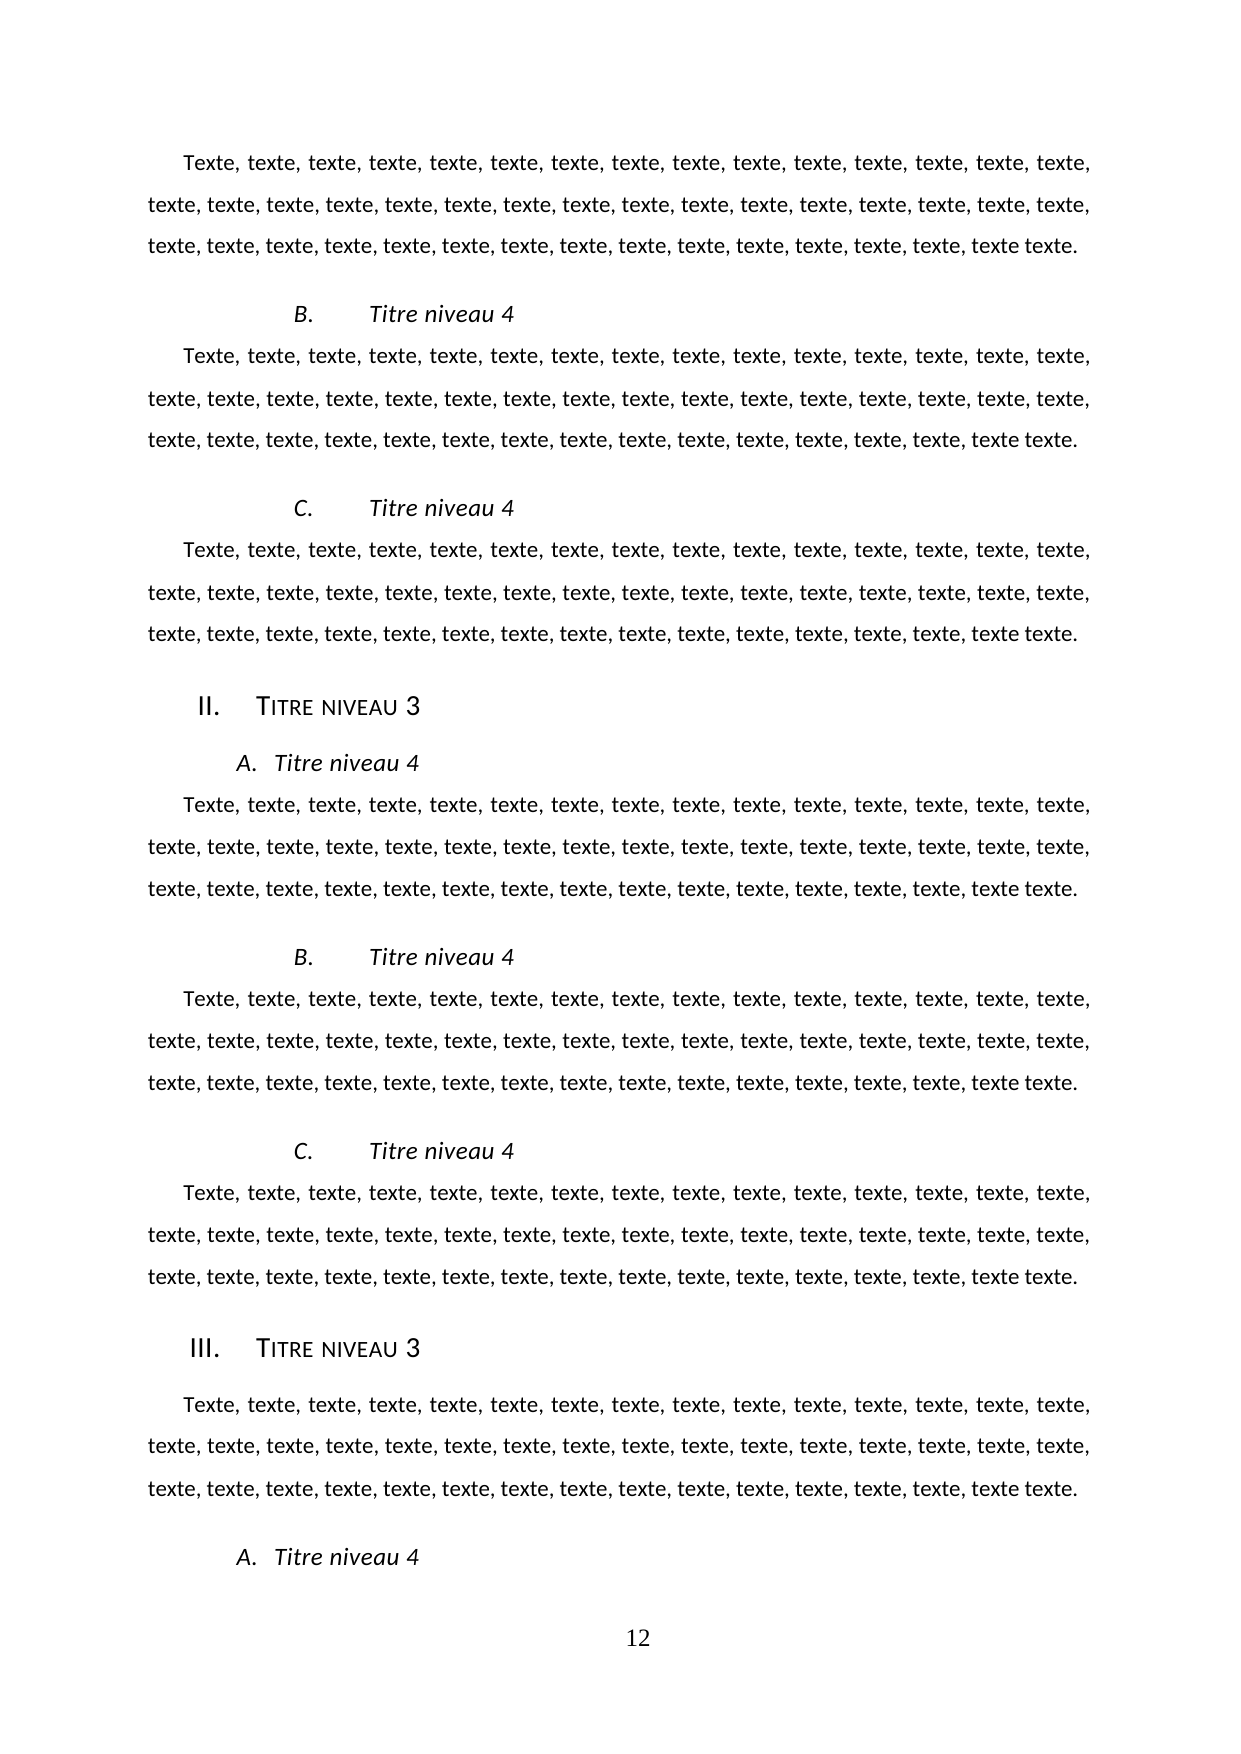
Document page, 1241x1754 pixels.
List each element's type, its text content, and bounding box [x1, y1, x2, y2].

subtitle Titre niveau 4 [258, 299, 1092, 329]
subtitle Titre niveau 4 [258, 941, 1092, 972]
subtitle Titre niveau 3 [220, 687, 1092, 722]
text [148, 1390, 1092, 1502]
subtitle Titre niveau 4 [236, 747, 1092, 778]
subtitle Titre niveau 4 [258, 493, 1092, 523]
subtitle Titre niveau 4 [258, 1135, 1092, 1166]
subtitle Titre niveau 3 [220, 1329, 1092, 1365]
subtitle Titre niveau 4 [236, 1541, 1092, 1571]
